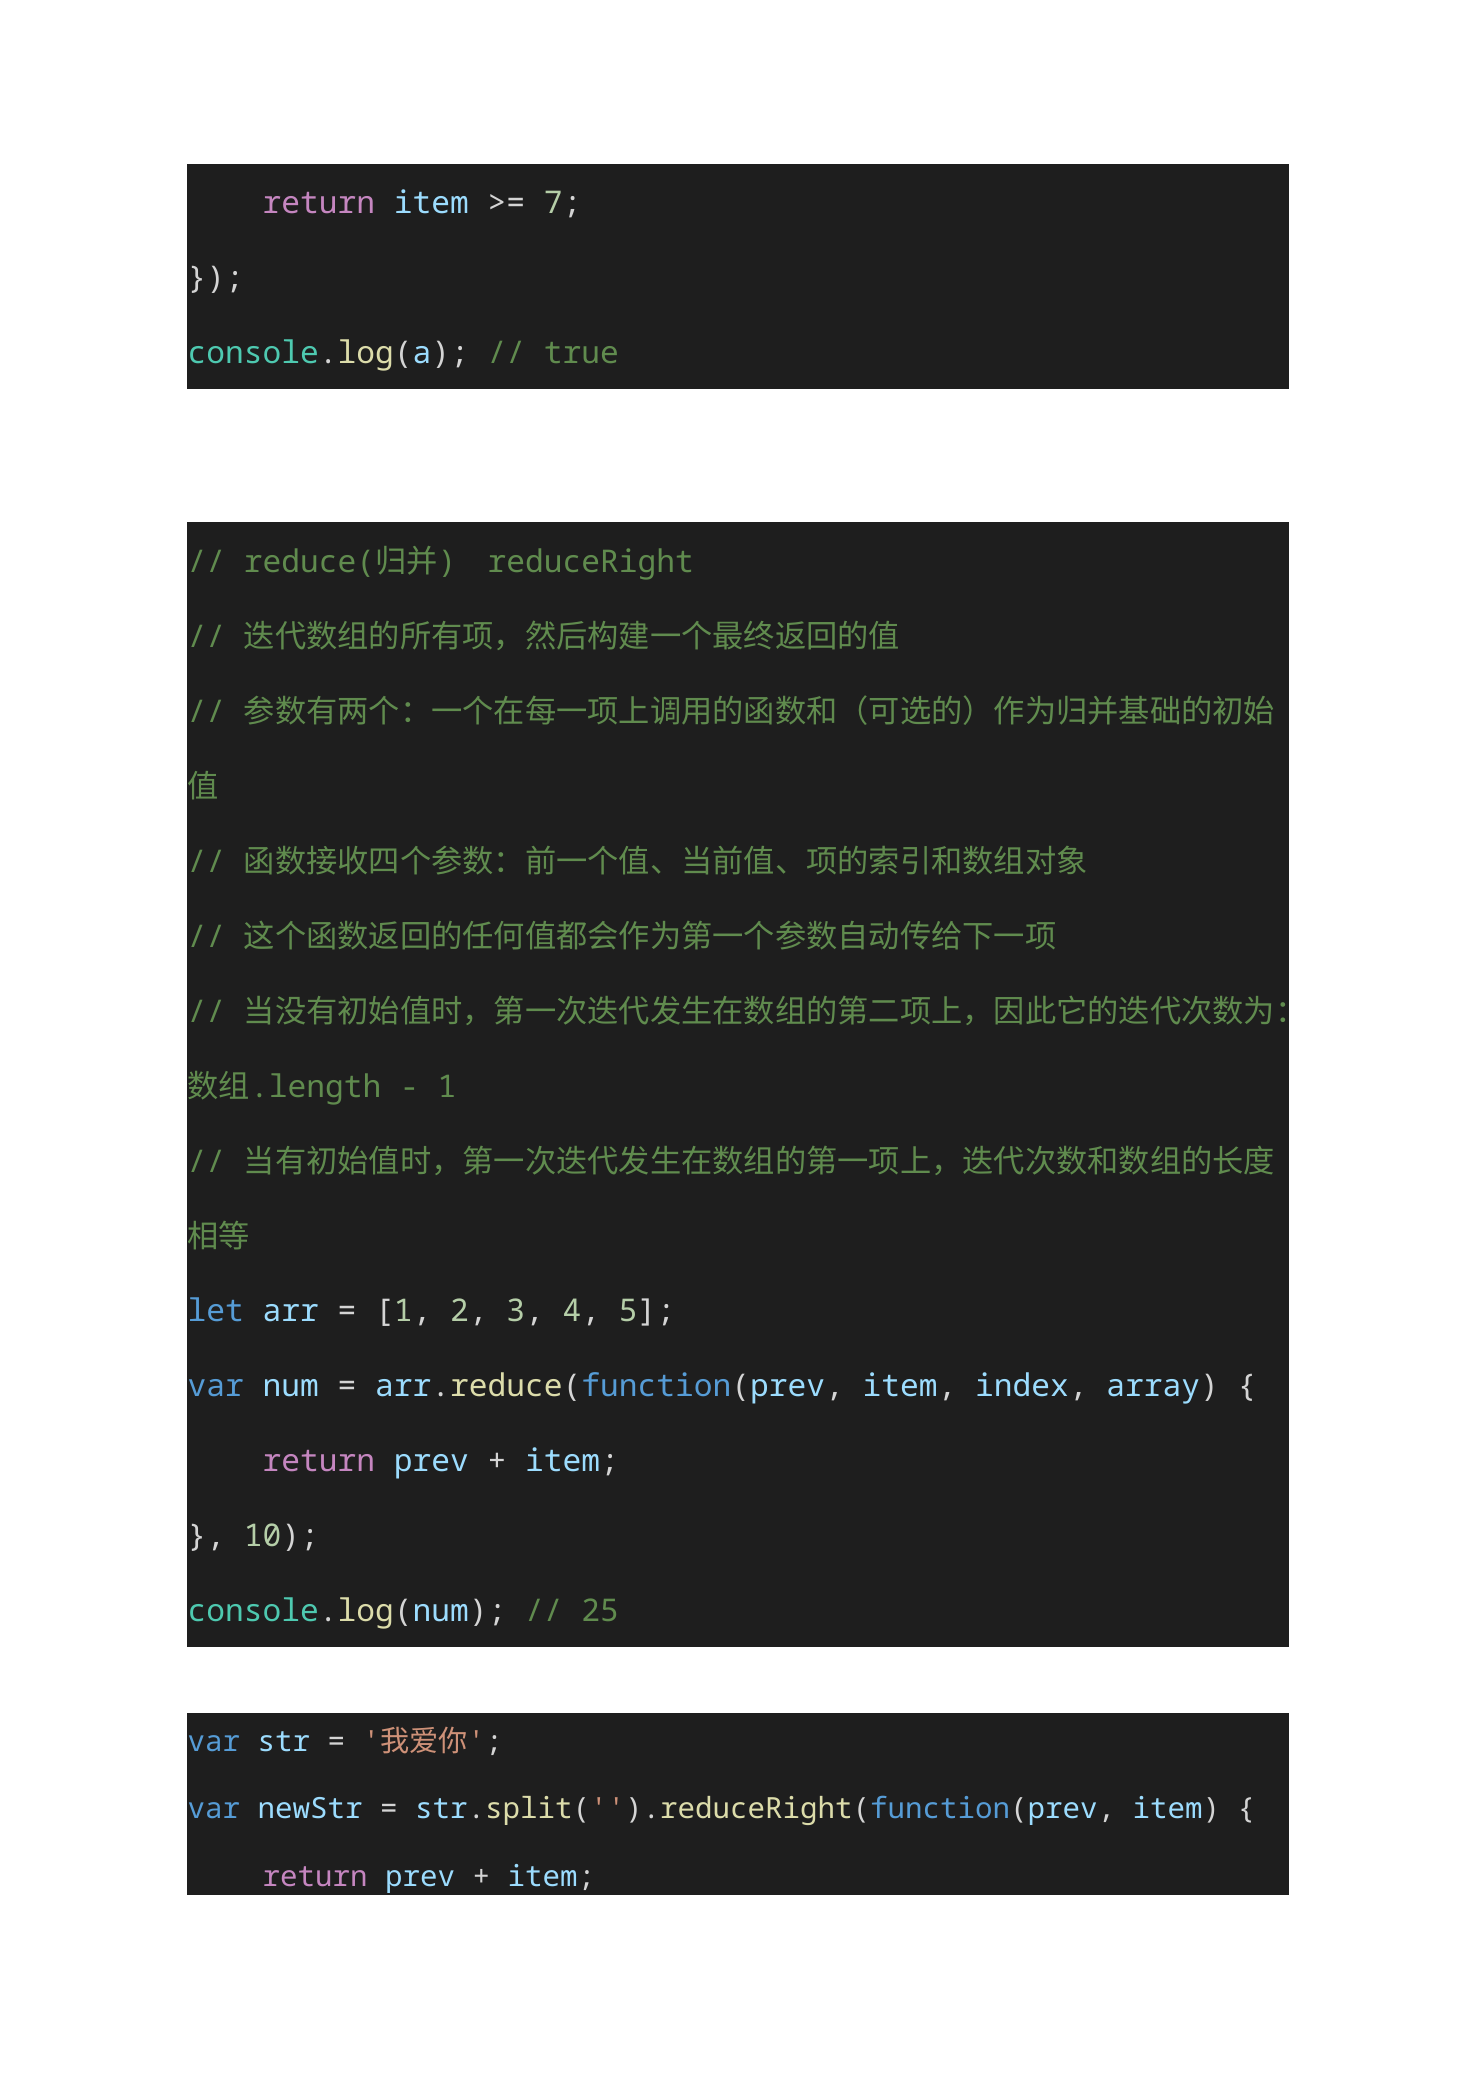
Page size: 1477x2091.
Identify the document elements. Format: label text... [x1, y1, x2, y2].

text var str = '我爱你'; [187, 1713, 1289, 1760]
text // 当有初始值时，第一次迭代发生在数组的第一项上，迭代次数和数组的长度相等 [187, 1122, 1289, 1272]
text }, 10); [187, 1497, 1289, 1572]
text // 函数接收四个参数：前一个值、当前值、项的索引和数组对象 [187, 822, 1289, 897]
text return prev + item; [187, 1848, 1289, 1895]
text return item >= 7; [187, 164, 1289, 239]
text // 参数有两个：一个在每一项上调用的函数和（可选的）作为归并基础的初始值 [187, 672, 1289, 822]
text // 迭代数组的所有项，然后构建一个最终返回的值 [187, 597, 1289, 672]
text let arr = [1, 2, 3, 4, 5]; [187, 1272, 1289, 1347]
text console.log(num); // 25 [187, 1572, 1289, 1647]
text var newStr = str.split('').reduceRight(function(prev, item) { [187, 1781, 1289, 1827]
text var num = arr.reduce(function(prev, item, index, array) { [187, 1347, 1289, 1422]
text // 当没有初始值时，第一次迭代发生在数组的第二项上，因此它的迭代次数为：数组.length - 1 [187, 972, 1289, 1122]
text }); [187, 239, 1289, 314]
text // 这个函数返回的任何值都会作为第一个参数自动传给下一项 [187, 897, 1289, 972]
text return prev + item; [187, 1422, 1289, 1497]
text // reduce(归并) reduceRight [187, 522, 1289, 597]
text console.log(a); // true [187, 314, 1289, 389]
